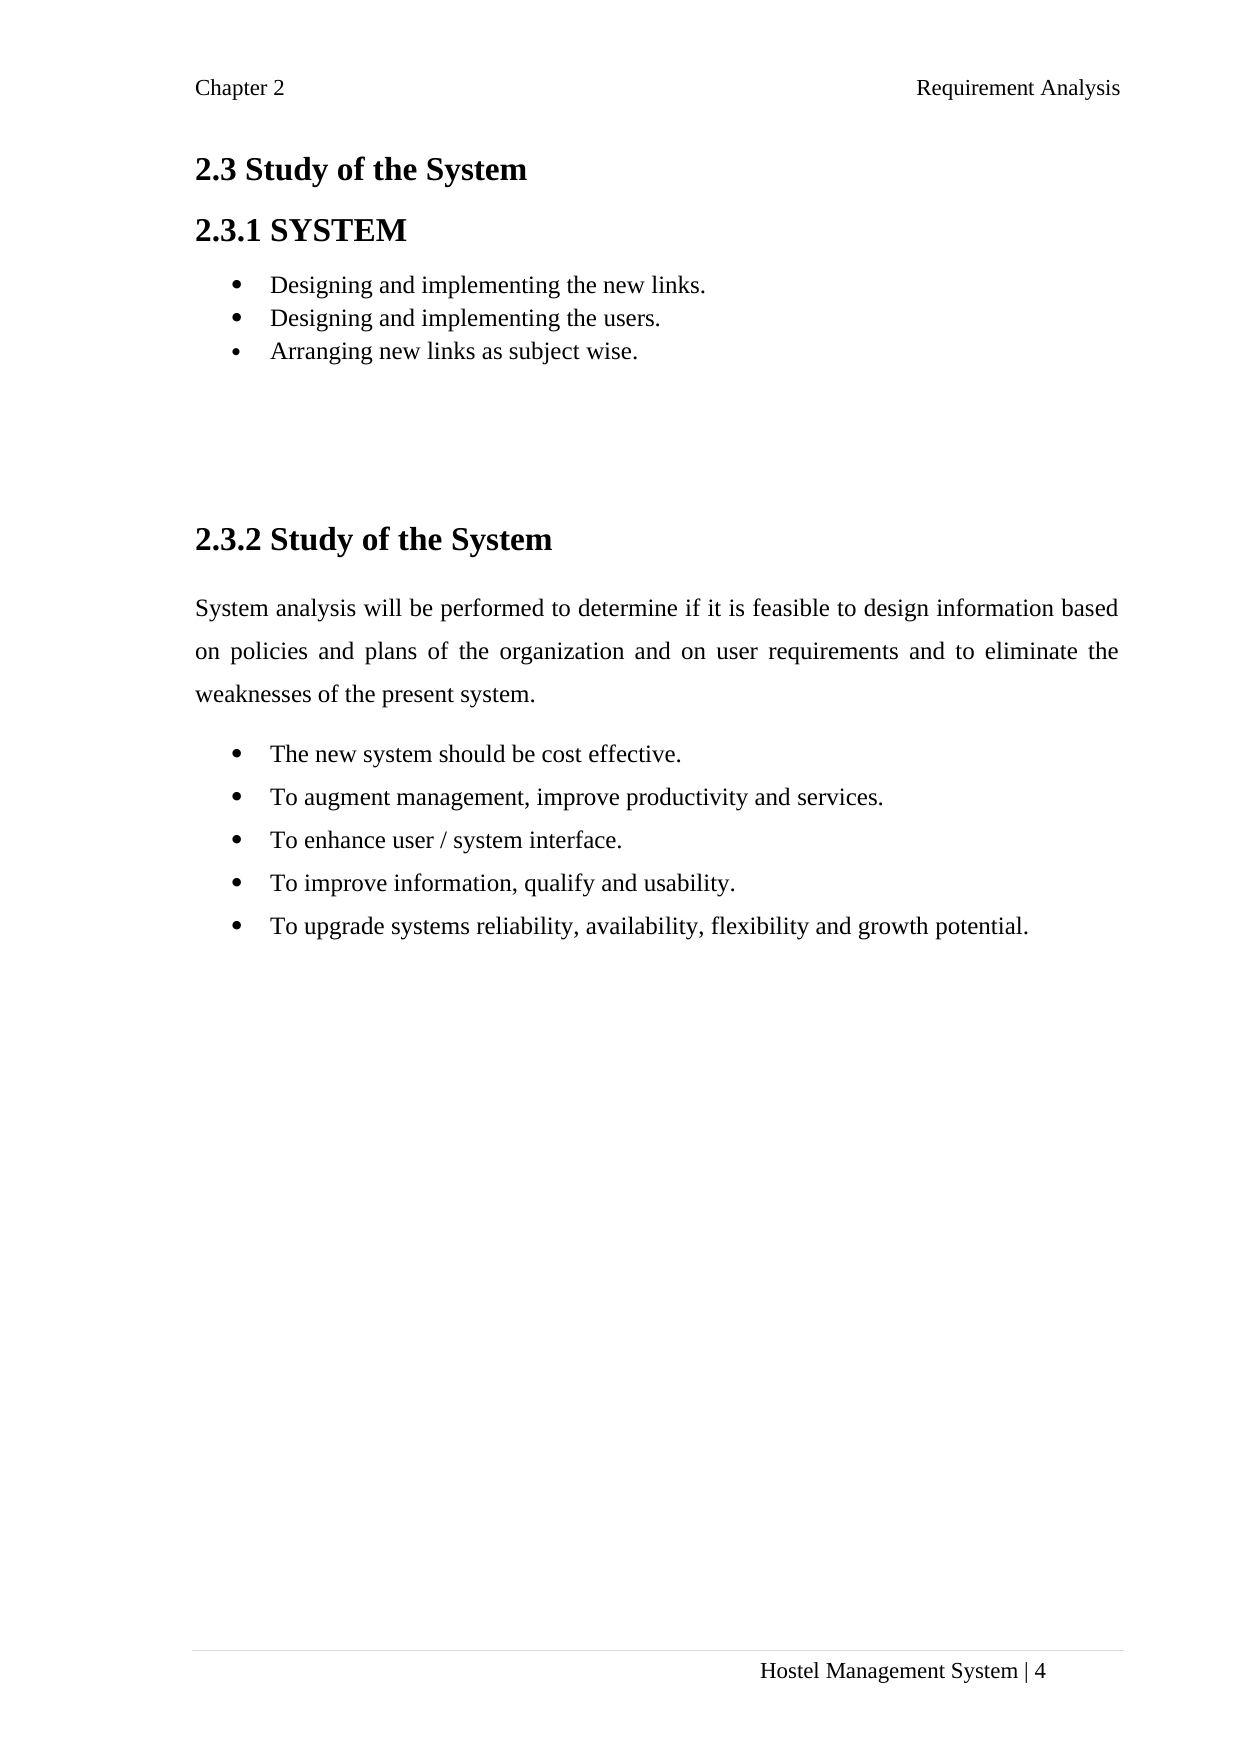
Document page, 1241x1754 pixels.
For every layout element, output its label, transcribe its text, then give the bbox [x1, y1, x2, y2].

list Designing and implementing the new links. [232, 270, 1132, 299]
list Designing and implementing the users. [232, 303, 1132, 332]
subtitle SYSTEM [195, 210, 1132, 248]
subtitle Study of the System [195, 519, 1132, 557]
list To upgrade systems reliability, availability, flexibility and growth potential. [232, 911, 1132, 940]
list To improve information, qualify and usability. [232, 868, 1132, 897]
list To augment management, improve productivity and services. [232, 782, 1132, 811]
list Arranging new links as subject wise. [232, 336, 1132, 365]
text System analysis will be performed to determine if it is feasible to design information based on policies and plans of the organization and on user requirements and to eliminate the weaknesses of the present system. [195, 593, 1120, 708]
list To enhance user / system interface. [232, 825, 1132, 853]
list The new system should be cost effective. [232, 739, 1132, 767]
subtitle Study of the System [195, 149, 1132, 187]
